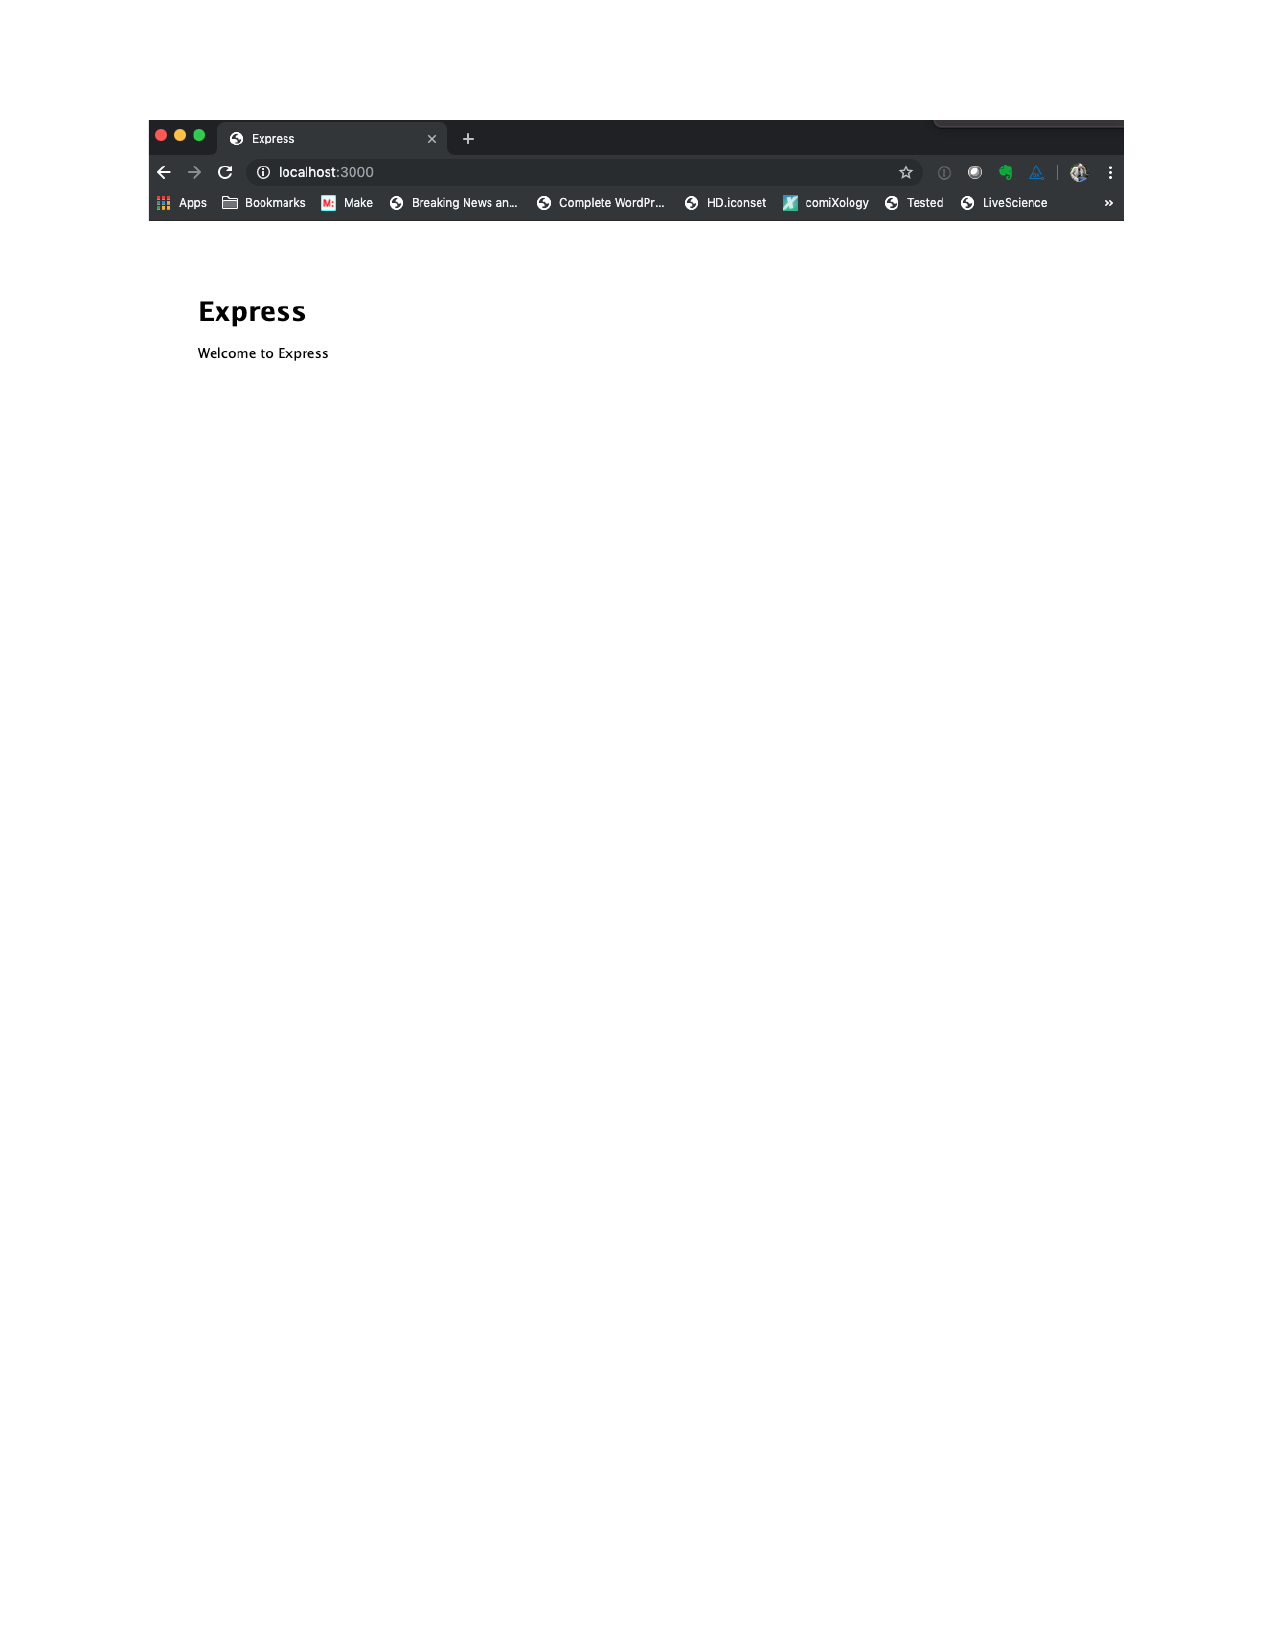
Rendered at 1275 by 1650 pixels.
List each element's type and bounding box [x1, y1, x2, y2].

picture [148, 120, 1124, 911]
